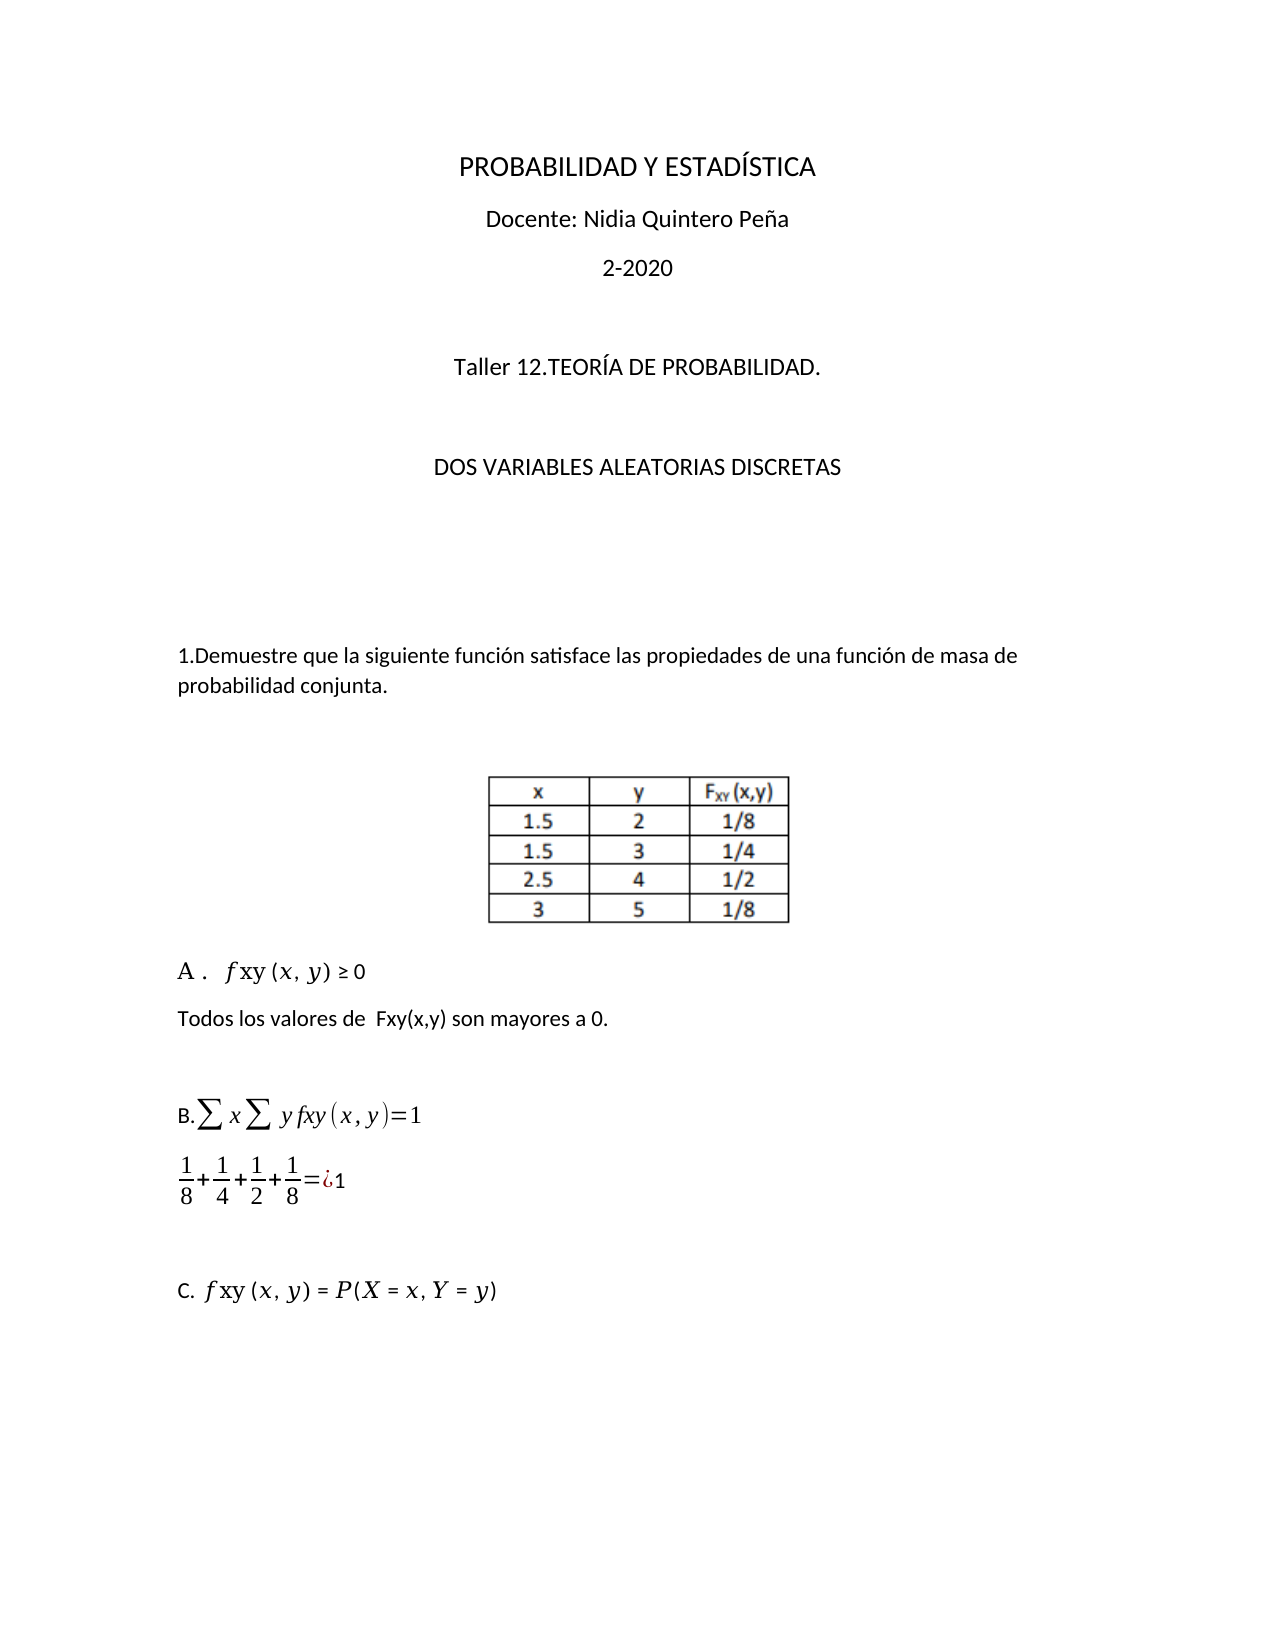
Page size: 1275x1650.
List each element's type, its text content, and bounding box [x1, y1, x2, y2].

text A . 𝑓xy (𝑥, 𝑦) ≥ 0 [177, 957, 1098, 986]
text PROBABILIDAD Y ESTADÍSTICA [177, 148, 1098, 183]
text Taller 12.TEORÍA DE PROBABILIDAD. [177, 351, 1098, 382]
text C. 𝑓xy (𝑥, 𝑦) = 𝑃(𝑋 = 𝑥, 𝑌 = 𝑦) [177, 1276, 1098, 1304]
text 1 [177, 1151, 1098, 1210]
text Todos los valores de Fxy(x,y) son mayores a 0. [177, 1004, 1098, 1032]
text DOS VARIABLES ALEATORIAS DISCRETAS [177, 451, 1098, 481]
text Docente: Nidia Quintero Peña [177, 203, 1098, 233]
text B. [177, 1098, 1098, 1132]
picture [476, 764, 799, 939]
text 2-2020 [177, 252, 1098, 283]
text 1.Demuestre que la siguiente función satisface las propiedades de una función de masa de probabilidad conjunta. [177, 641, 1098, 699]
